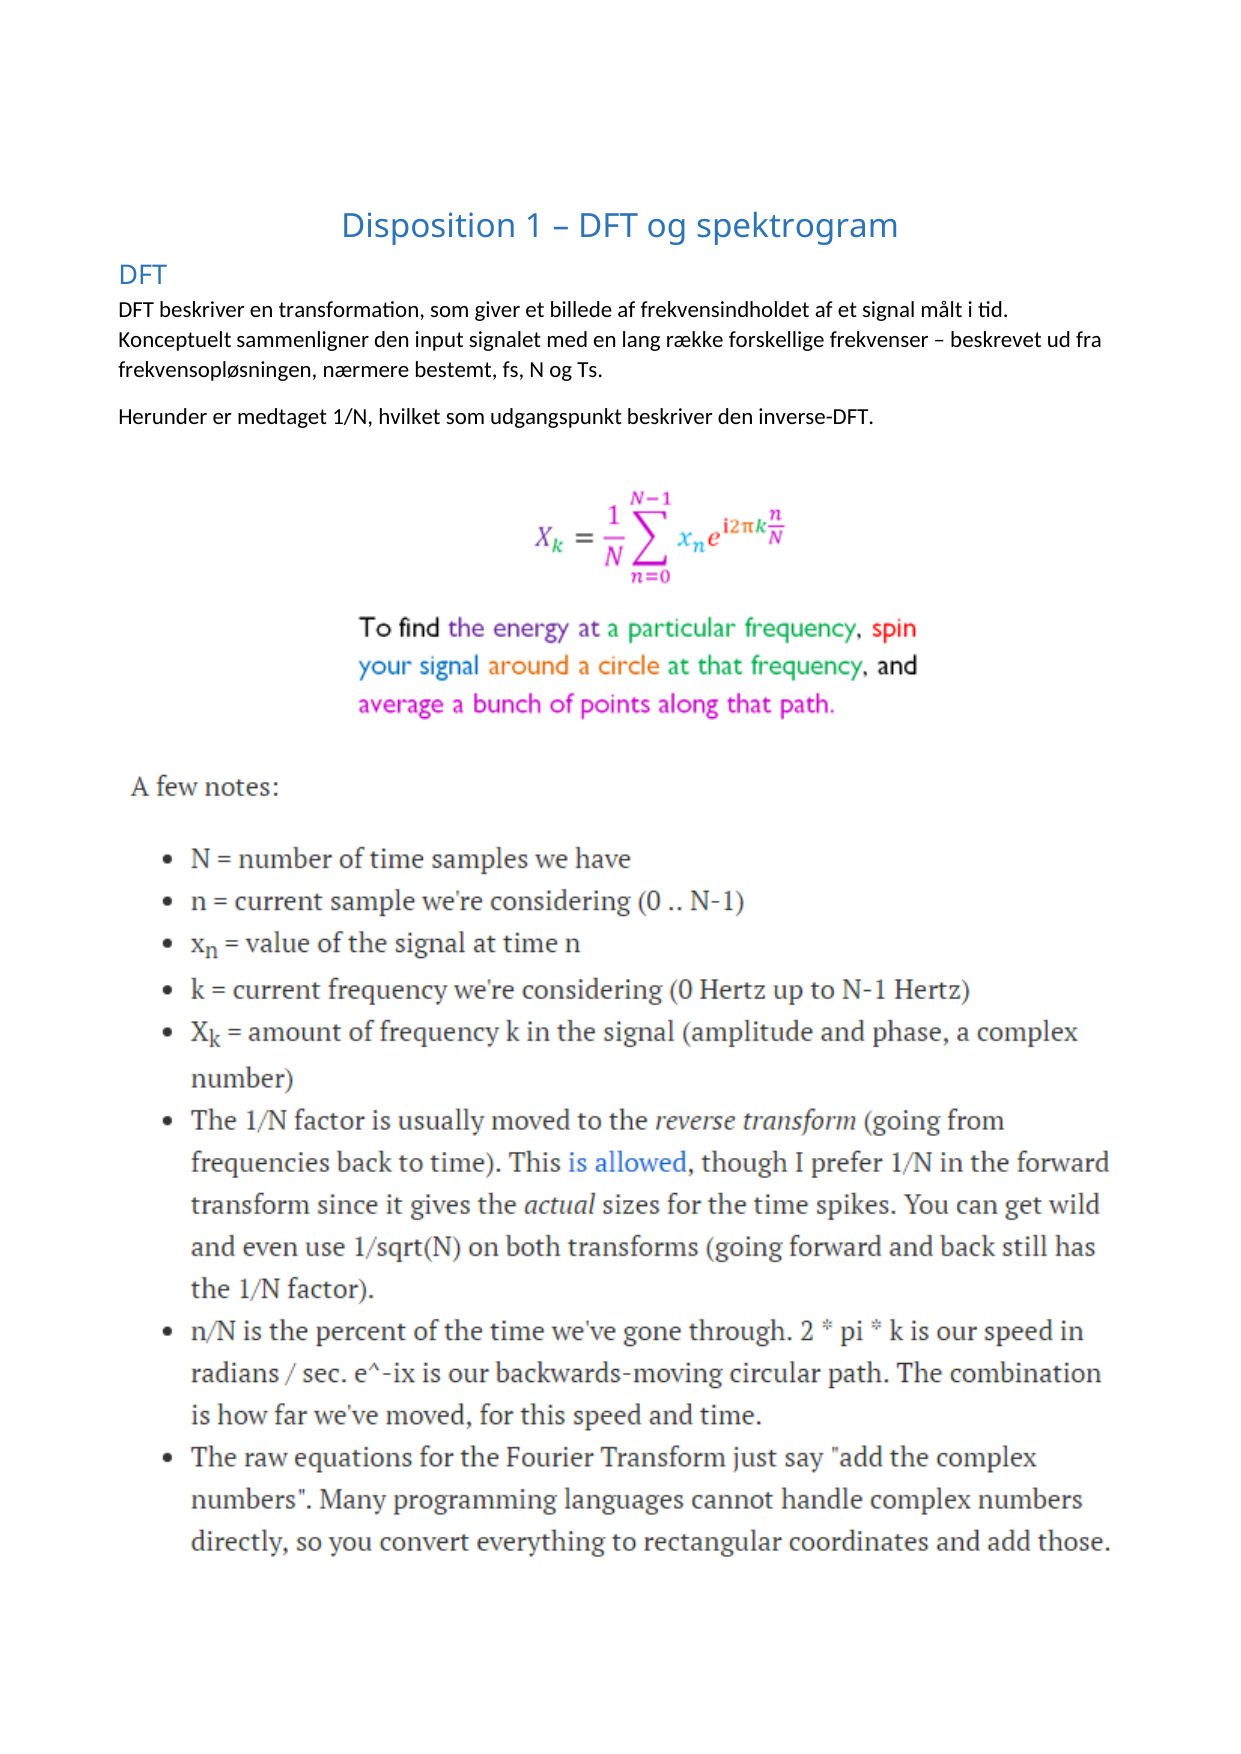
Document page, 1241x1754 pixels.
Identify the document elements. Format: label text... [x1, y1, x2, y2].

text Herunder er medtaget 1/N, hvilket som udgangspunkt beskriver den inverse-DFT. [118, 402, 1122, 430]
picture [276, 449, 964, 742]
subtitle DFT [118, 255, 1122, 292]
picture [118, 760, 1123, 1572]
text DFT beskriver en transformation, som giver et billede af frekvensindholdet af et signal målt i tid. Konceptuelt sammenligner den input signalet med en lang række forskellige frekvenser – beskrevet ud fra frekvensopløsningen, nærmere bestemt, fs, N og Ts. [118, 295, 1122, 383]
subtitle Disposition 1 – DFT og spektrogram [118, 202, 1122, 248]
